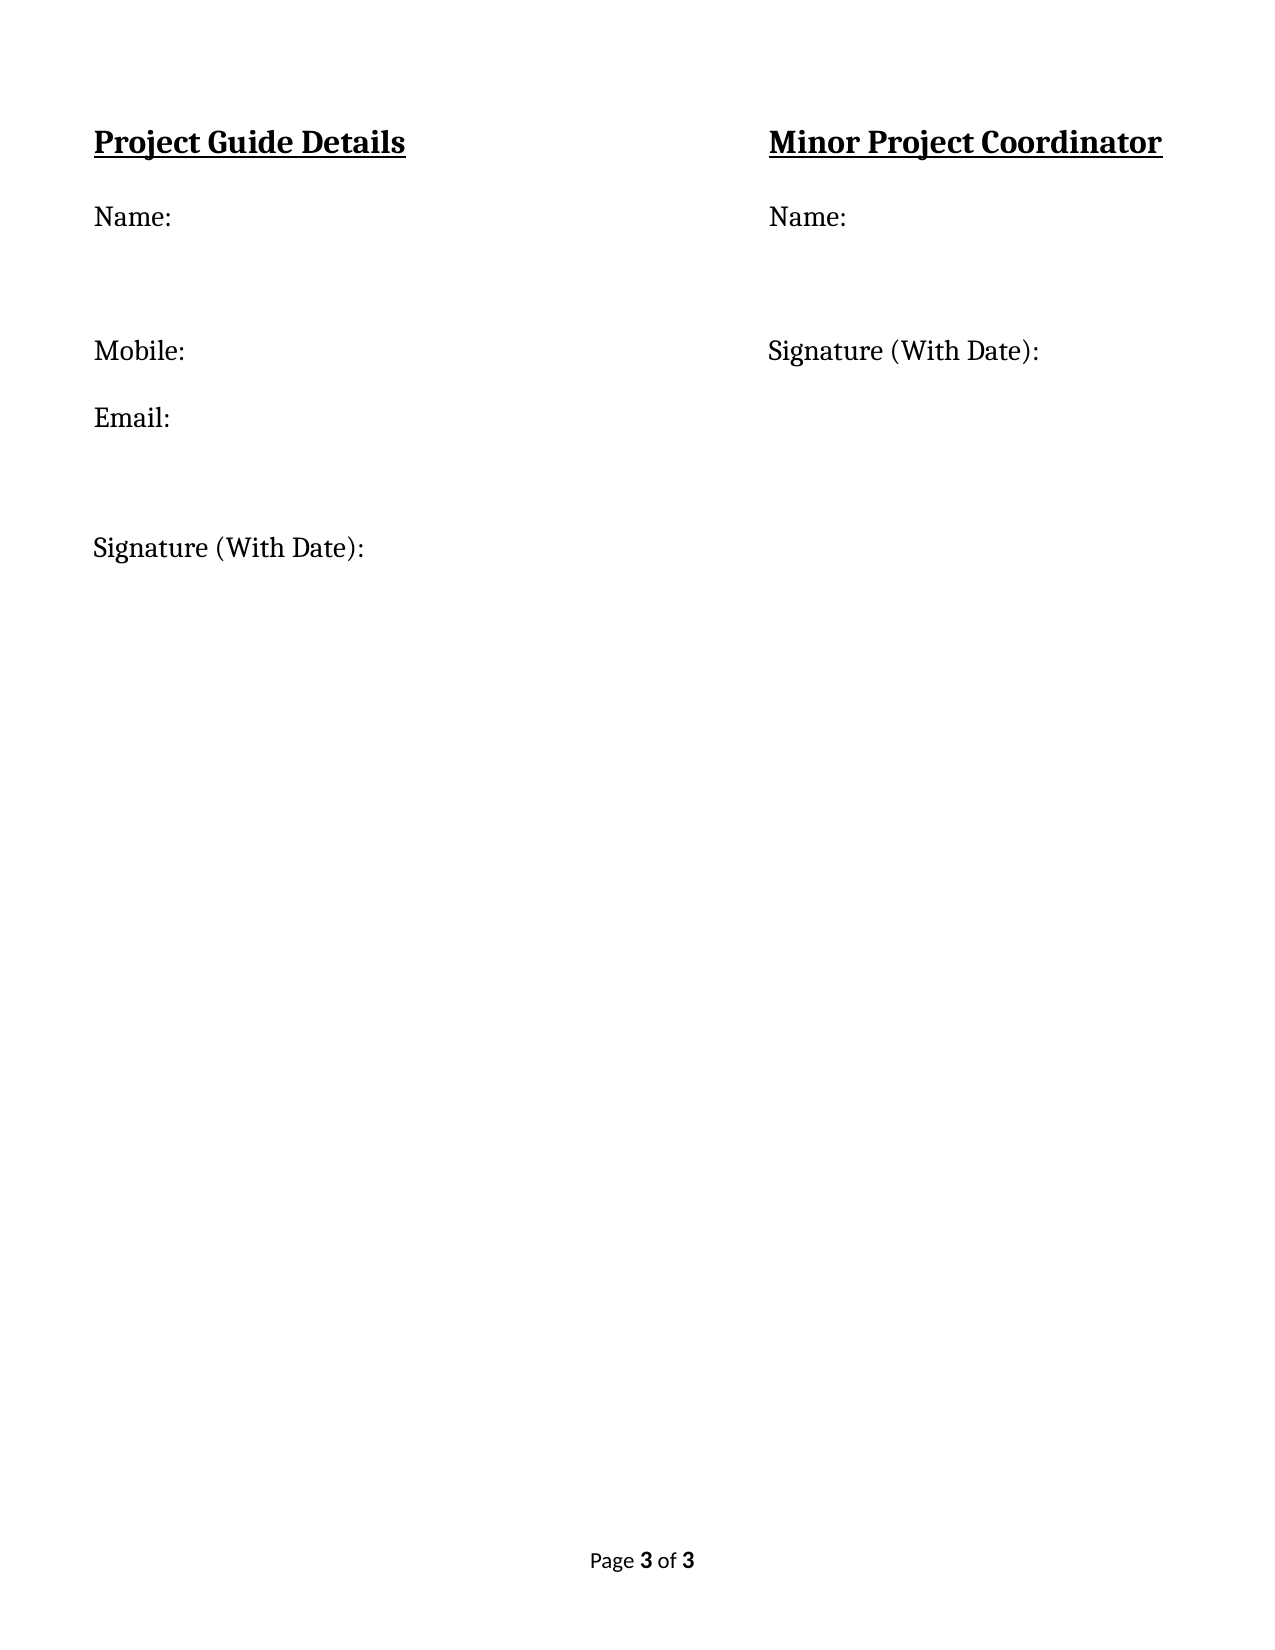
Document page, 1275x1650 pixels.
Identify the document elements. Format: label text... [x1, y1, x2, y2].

text Signature (With Date): [94, 531, 1191, 564]
text Name: Name: [94, 200, 1191, 234]
text Mobile: Signature (With Date): [94, 334, 1191, 368]
text Project Guide Details Minor Project Coordinator [94, 123, 1191, 200]
text Email: [94, 401, 1191, 435]
